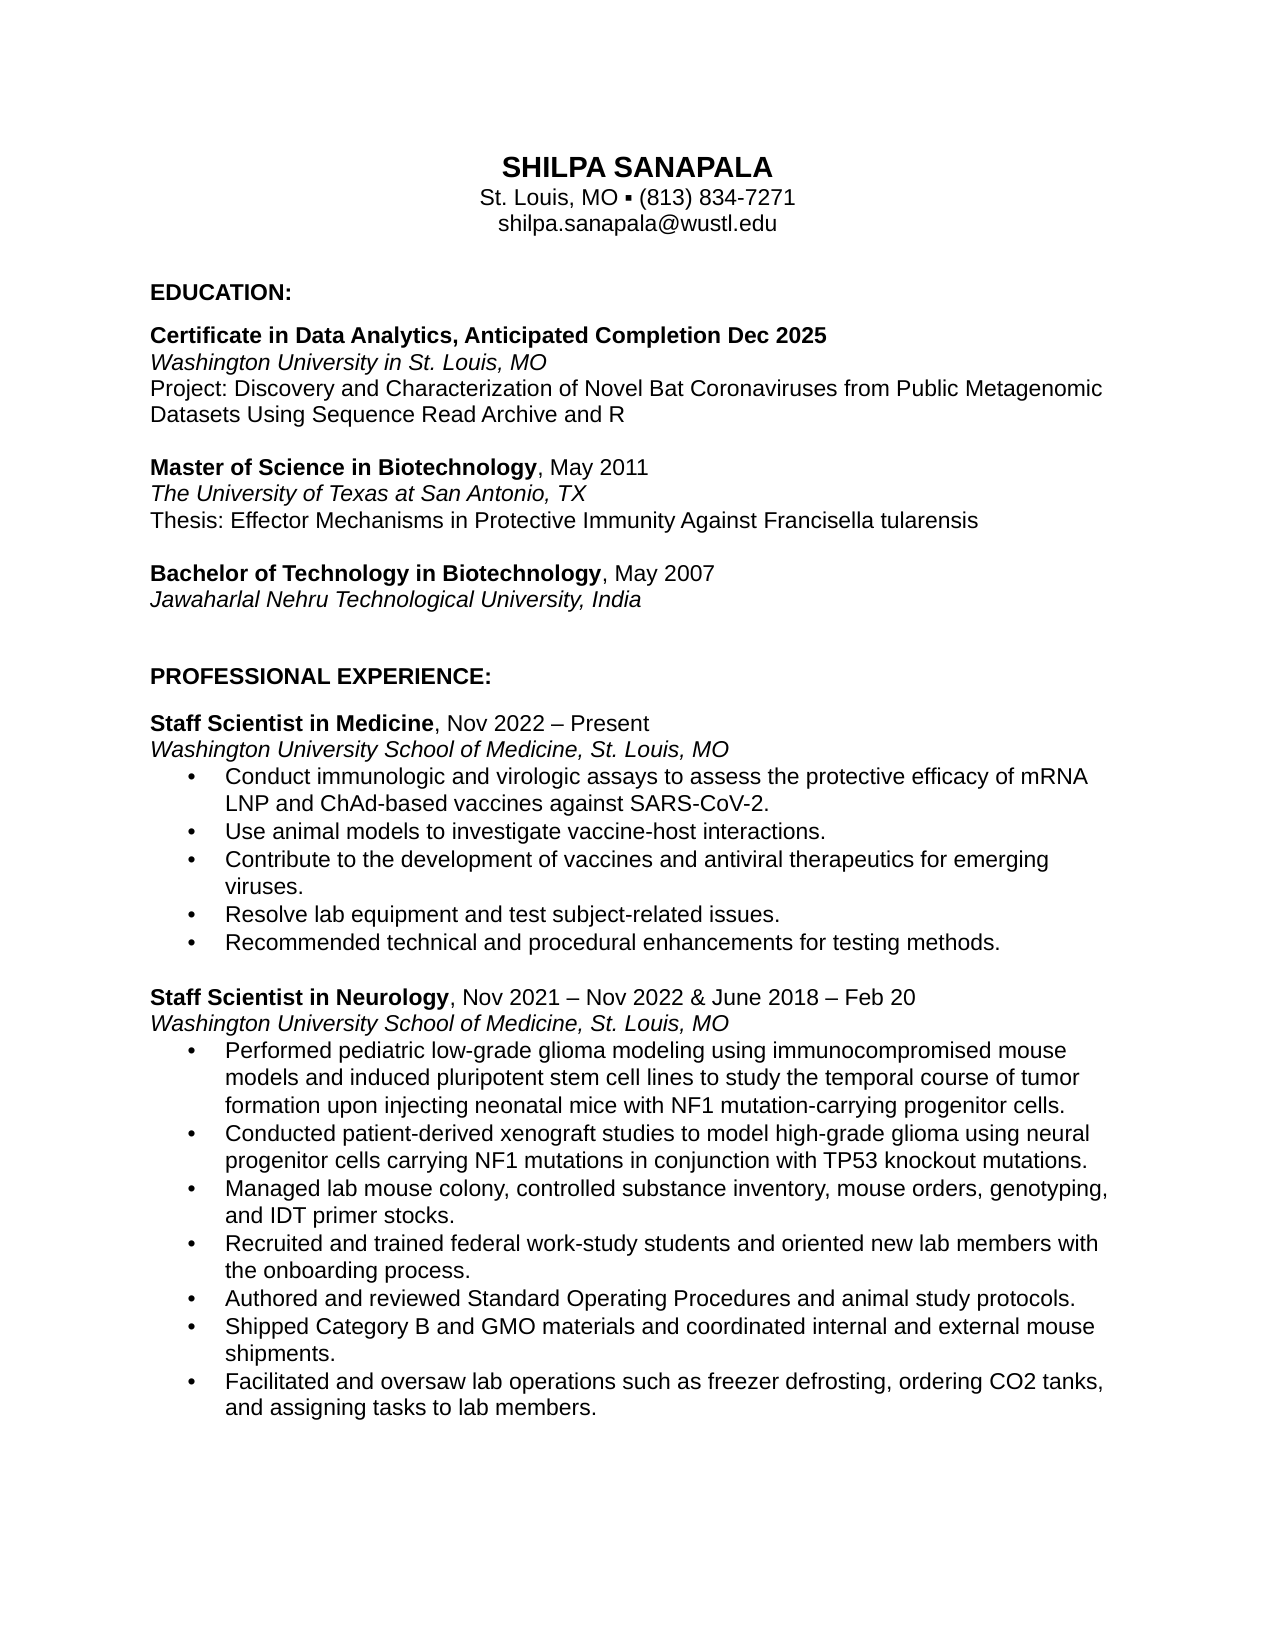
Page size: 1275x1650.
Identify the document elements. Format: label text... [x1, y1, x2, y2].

list • Contribute to the development of vaccines and antiviral therapeutics for emerging viruses. [187, 846, 1125, 899]
text Staff Scientist in Medicine, Nov 2022 – Present [150, 710, 1125, 736]
text Washington University School of Medicine, St. Louis, MO [150, 1010, 1125, 1037]
text Washington University School of Medicine, St. Louis, MO [150, 736, 1125, 763]
text shilpa.sanapala@wustl.edu [150, 210, 1125, 236]
text Staff Scientist in Neurology, Nov 2021 – Nov 2022 & June 2018 – Feb 20 [150, 984, 1125, 1010]
list • Conduct immunologic and virologic assays to assess the protective efficacy of mRNA LNP and ChAd-based vaccines against SARS-CoV-2. [187, 763, 1125, 817]
text St. Louis, MO ▪ (813) 834-7271 [150, 183, 1125, 210]
list • Authored and reviewed Standard Operating Procedures and animal study protocols. [187, 1285, 1125, 1311]
text PROFESSIONAL EXPERIENCE: [150, 663, 1125, 689]
list • Shipped Category B and GMO materials and coordinated internal and external mouse shipments. [187, 1313, 1125, 1367]
list • Facilitated and oversaw lab operations such as freezer defrosting, ordering CO2 tanks, and assigning tasks to lab members. [187, 1368, 1125, 1421]
list • Recruited and trained federal work-study students and oriented new lab members with the onboarding process. [187, 1230, 1125, 1284]
text Thesis: Effector Mechanisms in Protective Immunity Against Francisella tularensis [150, 507, 1125, 533]
text Bachelor of Technology in Biotechnology, May 2007 [150, 559, 1125, 586]
text EDUCATION: [150, 279, 1125, 306]
text The University of Texas at San Antonio, TX [150, 480, 1125, 507]
list • Resolve lab equipment and test subject-related issues. [187, 901, 1125, 927]
text Certificate in Data Analytics, Anticipated Completion Dec 2025 [150, 322, 1125, 349]
list • Managed lab mouse colony, controlled substance inventory, mouse orders, genotyping, and IDT primer stocks. [187, 1175, 1125, 1229]
text Jawaharlal Nehru Technological University, India [150, 586, 1125, 612]
text Project: Discovery and Characterization of Novel Bat Coronaviruses from Public Metagenomic Datasets Using Sequence Read Archive and R [150, 375, 1125, 428]
list • Use animal models to investigate vaccine-host interactions. [187, 818, 1125, 844]
text Washington University in St. Louis, MO [150, 349, 1125, 375]
list • Recommended technical and procedural enhancements for testing methods. [187, 928, 1125, 955]
list • Conducted patient-derived xenograft studies to model high-grade glioma using neural progenitor cells carrying NF1 mutations in conjunction with TP53 knockout mutations. [187, 1119, 1125, 1173]
text Master of Science in Biotechnology, May 2011 [150, 454, 1125, 480]
text SHILPA SANAPALA [150, 150, 1125, 183]
list • Performed pediatric low-grade glioma modeling using immunocompromised mouse models and induced pluripotent stem cell lines to study the temporal course of tumor formation upon injecting neonatal mice with NF1 mutation-carrying progenitor cells. [187, 1037, 1125, 1118]
